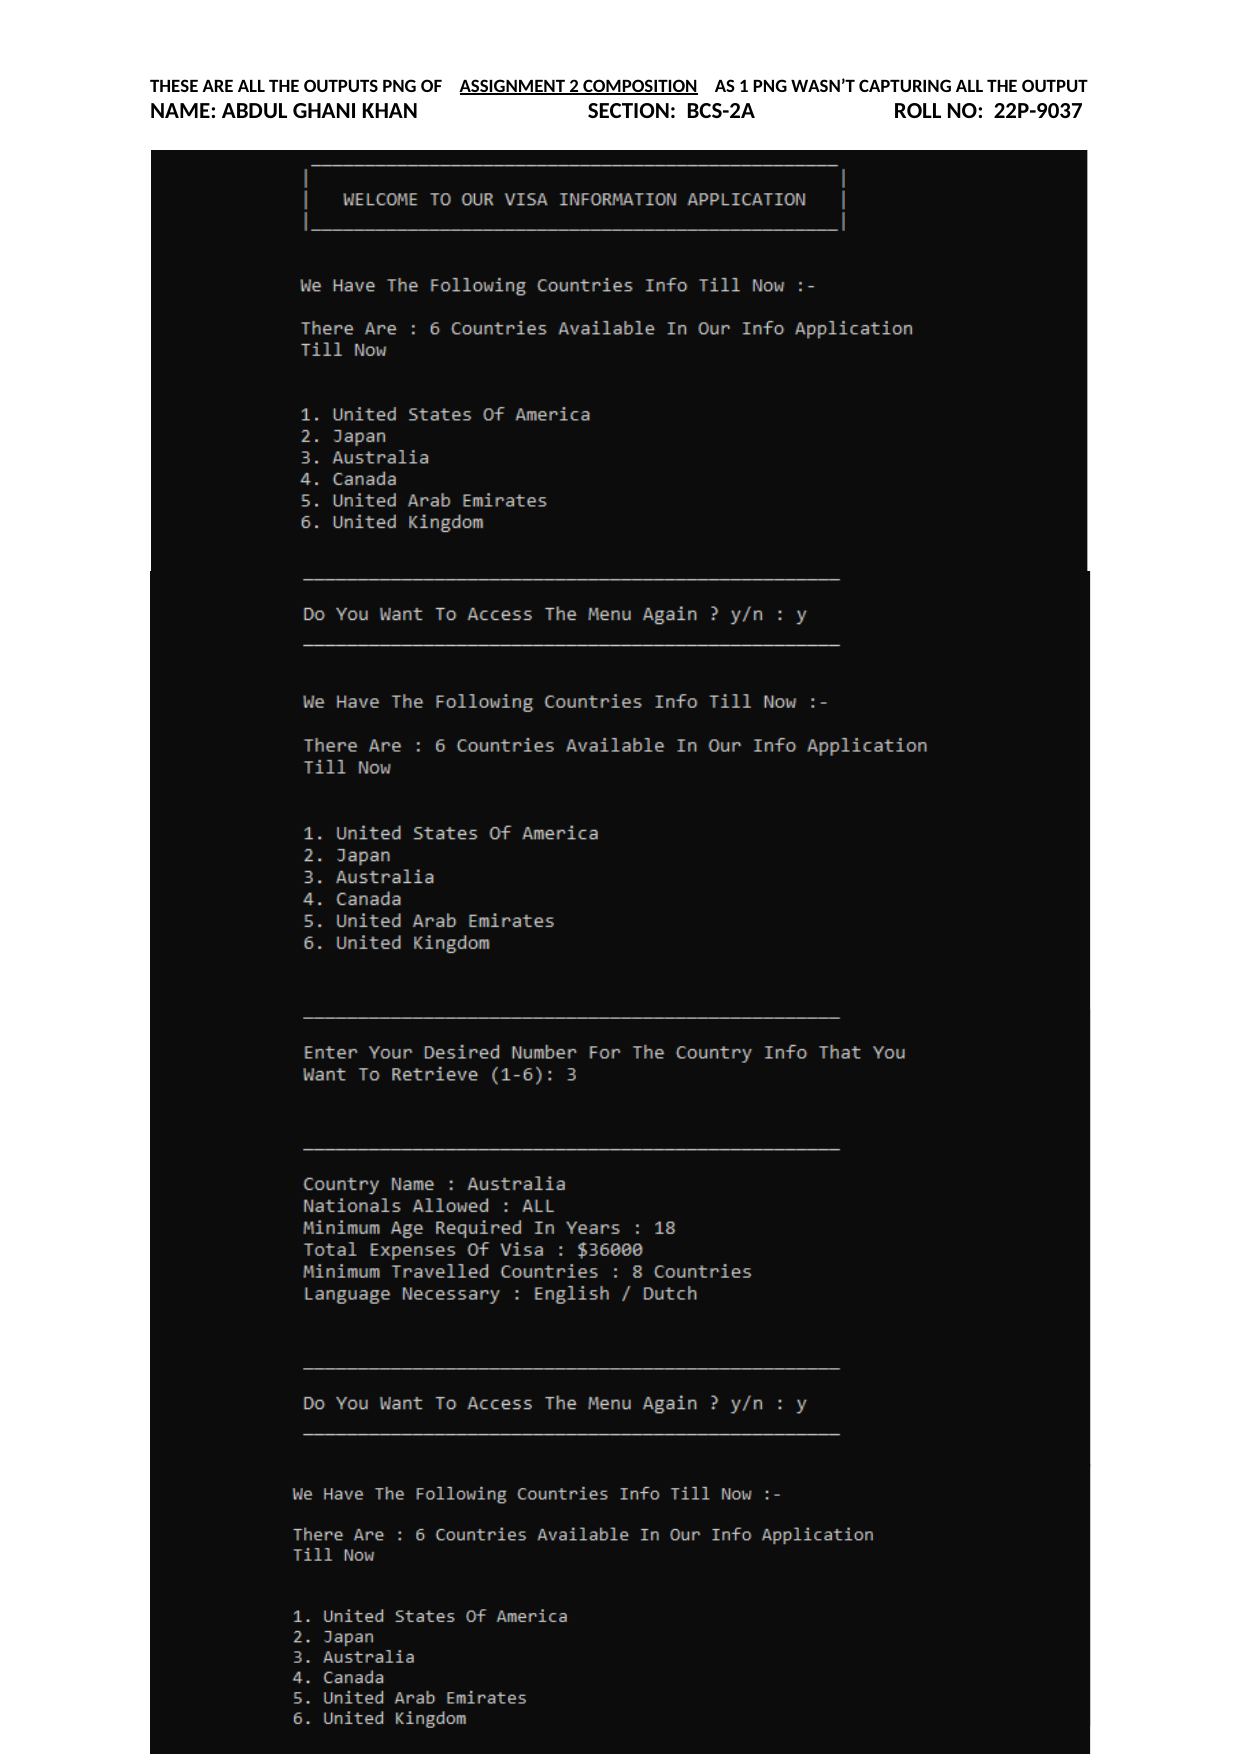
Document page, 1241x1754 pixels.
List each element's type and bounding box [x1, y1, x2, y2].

picture [150, 150, 1091, 1754]
